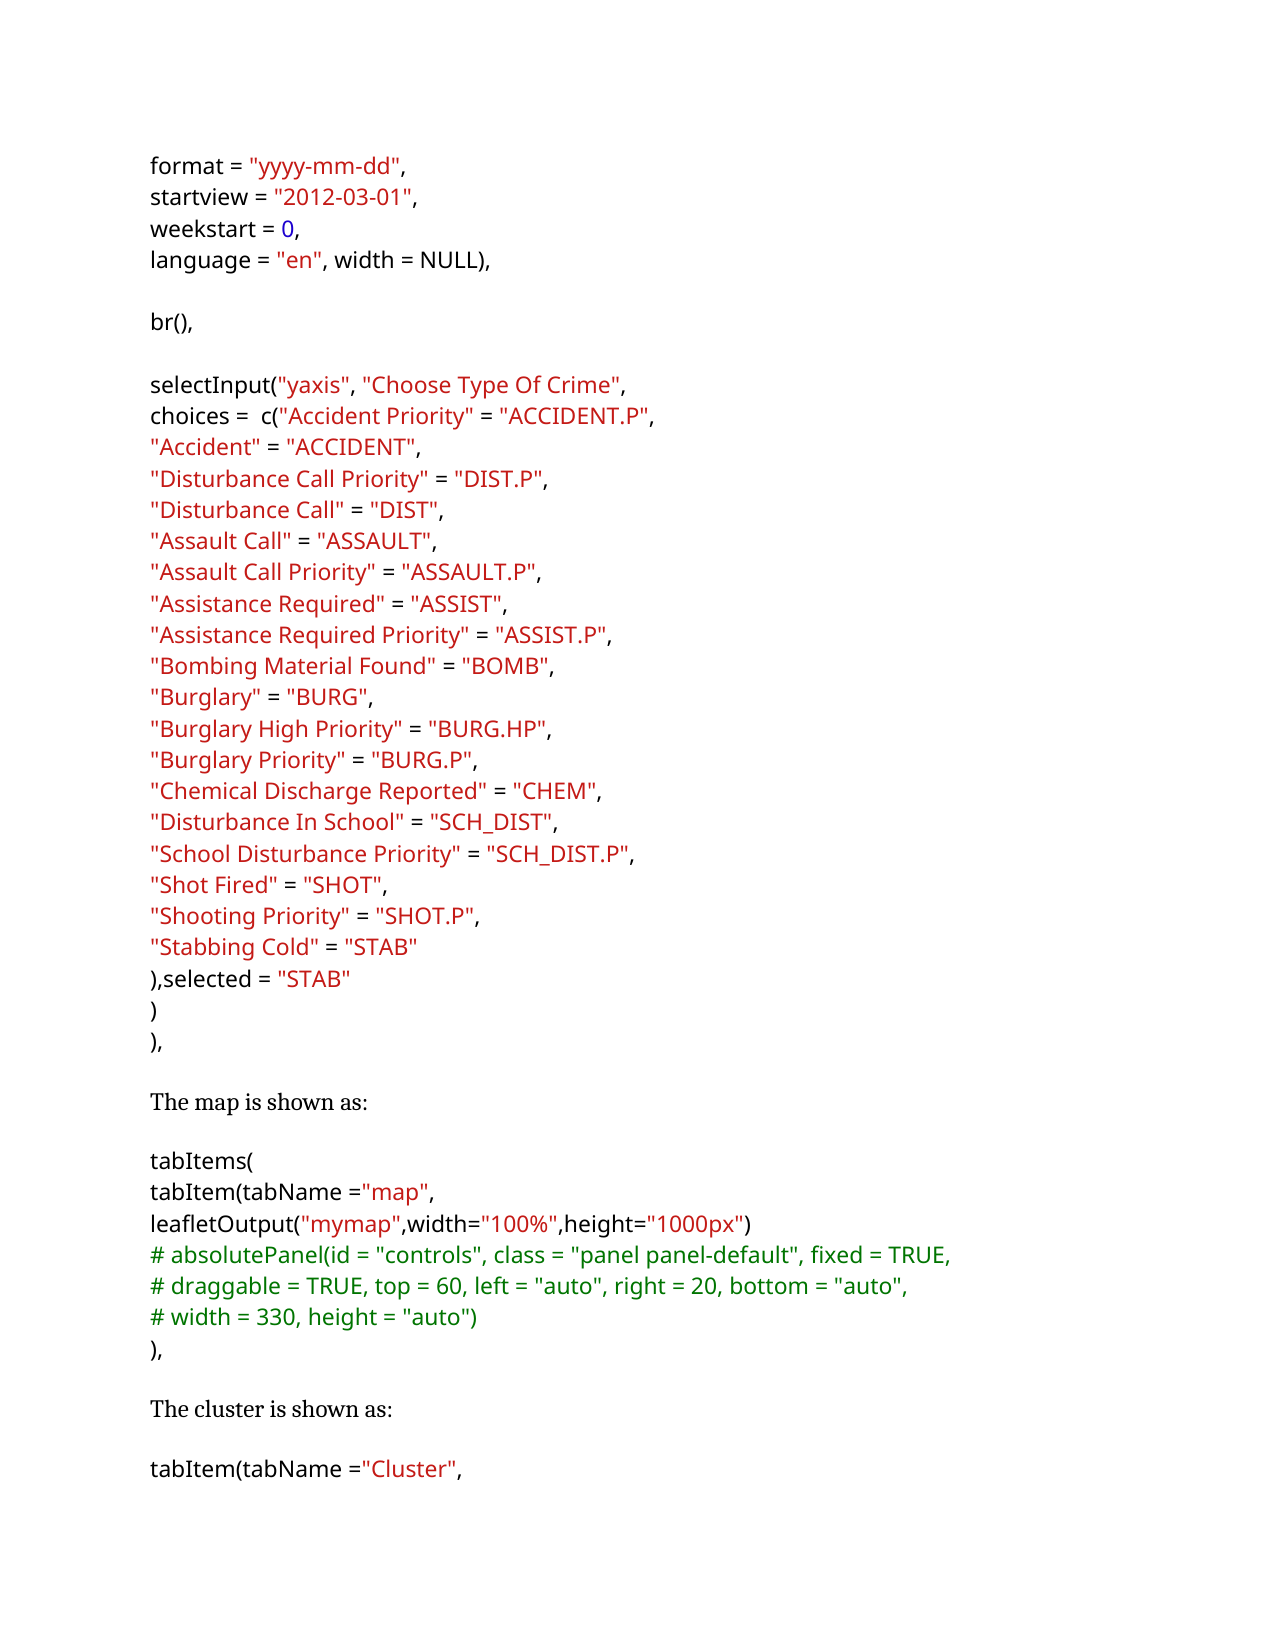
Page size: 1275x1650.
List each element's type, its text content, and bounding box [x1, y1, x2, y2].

text "Disturbance In School" = "SCH_DIST", [150, 806, 1125, 837]
text # draggable = TRUE, top = 60, left = "auto", right = 20, bottom = "auto", [150, 1270, 1125, 1301]
text "Assistance Required" = "ASSIST", [150, 587, 1125, 619]
text language = "en", width = NULL), [150, 244, 1125, 275]
text br(), [150, 306, 1125, 337]
text "Burglary Priority" = "BURG.P", [150, 744, 1125, 775]
text "Burglary High Priority" = "BURG.HP", [150, 712, 1125, 744]
text The map is shown as: [150, 1087, 1125, 1116]
text "Chemical Discharge Reported" = "CHEM", [150, 775, 1125, 806]
text "Disturbance Call Priority" = "DIST.P", [150, 462, 1125, 494]
text "Stabbing Cold" = "STAB" [150, 931, 1125, 962]
text ), [150, 1025, 1125, 1056]
text startview = "2012-03-01", [150, 181, 1125, 212]
text "Assistance Required Priority" = "ASSIST.P", [150, 619, 1125, 650]
text weekstart = 0, [150, 212, 1125, 244]
text # width = 330, height = "auto") [150, 1301, 1125, 1332]
text # absolutePanel(id = "controls", class = "panel panel-default", fixed = TRUE, [150, 1239, 1125, 1270]
text tabItem(tabName ="map", [150, 1176, 1125, 1207]
text tabItem(tabName ="Cluster", [150, 1452, 1125, 1484]
text ),selected = "STAB" [150, 962, 1125, 994]
text format = "yyyy-mm-dd", [150, 150, 1125, 181]
text ) [150, 994, 1125, 1025]
text choices = c("Accident Priority" = "ACCIDENT.P", [150, 400, 1125, 431]
text "Assault Call" = "ASSAULT", [150, 525, 1125, 556]
text "Assault Call Priority" = "ASSAULT.P", [150, 556, 1125, 587]
text ), [150, 1332, 1125, 1364]
text "Disturbance Call" = "DIST", [150, 494, 1125, 525]
text leafletOutput("mymap",width="100%",height="1000px") [150, 1207, 1125, 1239]
text "Burglary" = "BURG", [150, 681, 1125, 712]
text tabItems( [150, 1145, 1125, 1176]
text The cluster is shown as: [150, 1395, 1125, 1424]
text "Shot Fired" = "SHOT", [150, 869, 1125, 900]
text "Shooting Priority" = "SHOT.P", [150, 900, 1125, 931]
text "Accident" = "ACCIDENT", [150, 431, 1125, 462]
text "Bombing Material Found" = "BOMB", [150, 650, 1125, 681]
text "School Disturbance Priority" = "SCH_DIST.P", [150, 837, 1125, 869]
text selectInput("yaxis", "Choose Type Of Crime", [150, 369, 1125, 400]
